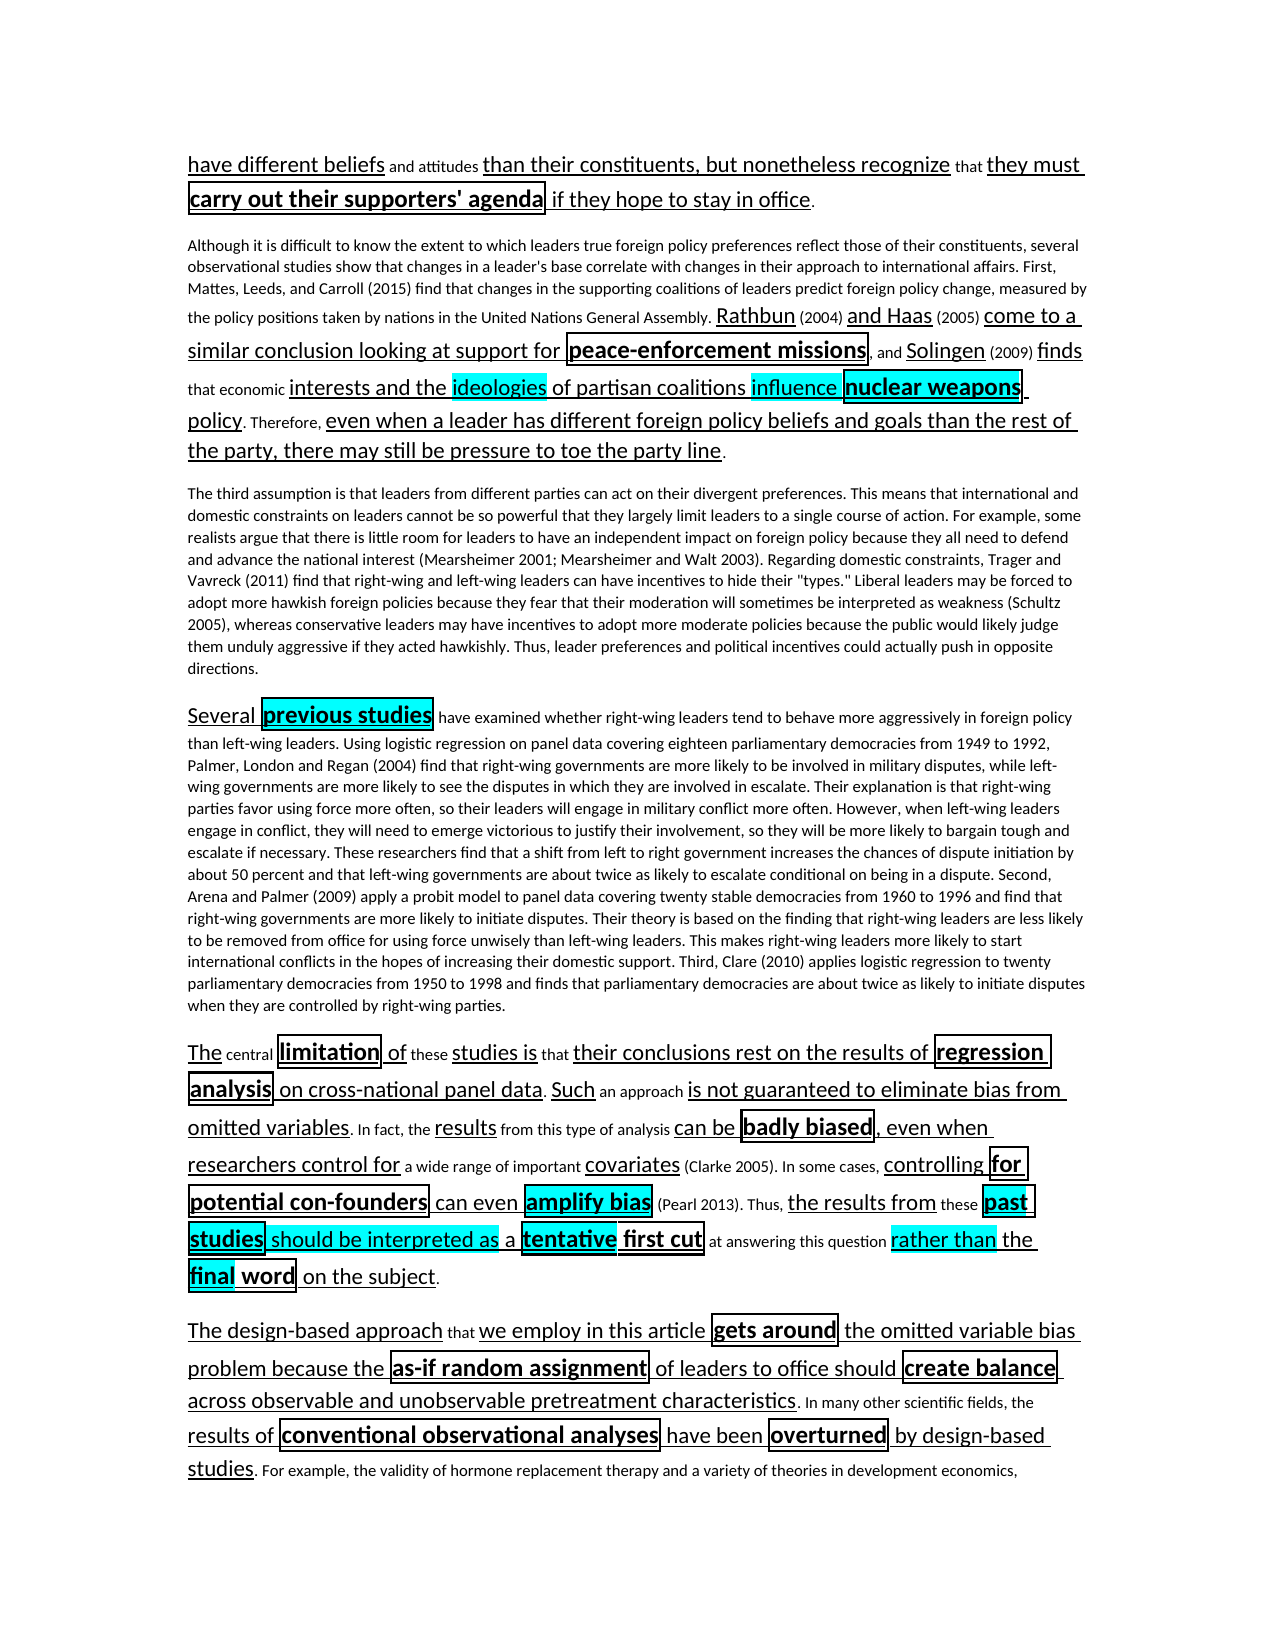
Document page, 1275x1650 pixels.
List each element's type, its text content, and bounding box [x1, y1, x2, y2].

text The third assumption is that leaders from different parties can act on their divergent preferences. This means that international and domestic constraints on leaders cannot be so powerful that they largely limit leaders to a single course of action. For example, some realists argue that there is little room for leaders to have an independent impact on foreign policy because they all need to defend and advance the national interest (Mearsheimer 2001; Mearsheimer and Walt 2003). Regarding domestic constraints, Trager and Vavreck (2011) find that right-wing and left-wing leaders can have incentives to hide their "types." Liberal leaders may be forced to adopt more hawkish foreign policies because they fear that their moderation will sometimes be interpreted as weakness (Schultz 2005), whereas conservative leaders may have incentives to adopt more moderate policies because the public would likely judge them unduly aggressive if they acted hawkishly. Thus, leader preferences and political incentives could actually push in opposite directions. [187, 483, 1087, 678]
text The central limitation of these studies is that their conclusions rest on the results of regression analysis on cross-national panel data. Such an approach is not guaranteed to eliminate bias from omitted variables. In fact, the results from this type of analysis can be badly biased, even when researchers control for a wide range of important covariates (Clarke 2005). In some cases, controlling for potential con-founders can even amplify bias (Pearl 2013). Thus, the results from these past studies should be interpreted as a tentative first cut at answering this question rather than the final word on the subject. [187, 1034, 1087, 1293]
text Although it is difficult to know the extent to which leaders true foreign policy preferences reflect those of their constituents, several observational studies show that changes in a leader's base correlate with changes in their approach to international affairs. First, Mattes, Leeds, and Carroll (2015) find that changes in the supporting coalitions of leaders predict foreign policy change, measured by the policy positions taken by nations in the United Nations General Assembly. Rathbun (2004) and Haas (2005) come to a similar conclusion looking at support for peace-enforcement missions, and Solingen (2009) finds that economic interests and the ideologies of partisan coalitions influence nuclear weapons policy. Therefore, even when a leader has different foreign policy beliefs and goals than the rest of the party, there may still be pressure to toe the party line. [187, 235, 1087, 464]
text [187, 150, 1087, 215]
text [187, 1312, 1087, 1482]
text Several previous studies have examined whether right-wing leaders tend to behave more aggressively in foreign policy than left-wing leaders. Using logistic regression on panel data covering eighteen parliamentary democracies from 1949 to 1992, Palmer, London and Regan (2004) find that right-wing governments are more likely to be involved in military disputes, while left-wing governments are more likely to see the disputes in which they are involved in escalate. Their explanation is that right-wing parties favor using force more often, so their leaders will engage in military conflict more often. However, when left-wing leaders engage in conflict, they will need to emerge victorious to justify their involvement, so they will be more likely to bargain tough and escalate if necessary. These researchers find that a shift from left to right government increases the chances of dispute initiation by about 50 percent and that left-wing governments are about twice as likely to escalate conditional on being in a dispute. Second, Arena and Palmer (2009) apply a probit model to panel data covering twenty stable democracies from 1960 to 1996 and find that right-wing governments are more likely to initiate disputes. Their theory is based on the finding that right-wing leaders are less likely to be removed from office for using force unwisely than left-wing leaders. This makes right-wing leaders more likely to start international conflicts in the hopes of increasing their domestic support. Third, Clare (2010) applies logistic regression to twenty parliamentary democracies from 1950 to 1998 and finds that parliamentary democracies are about twice as likely to initiate disputes when they are controlled by right-wing parties. [187, 697, 1087, 1016]
